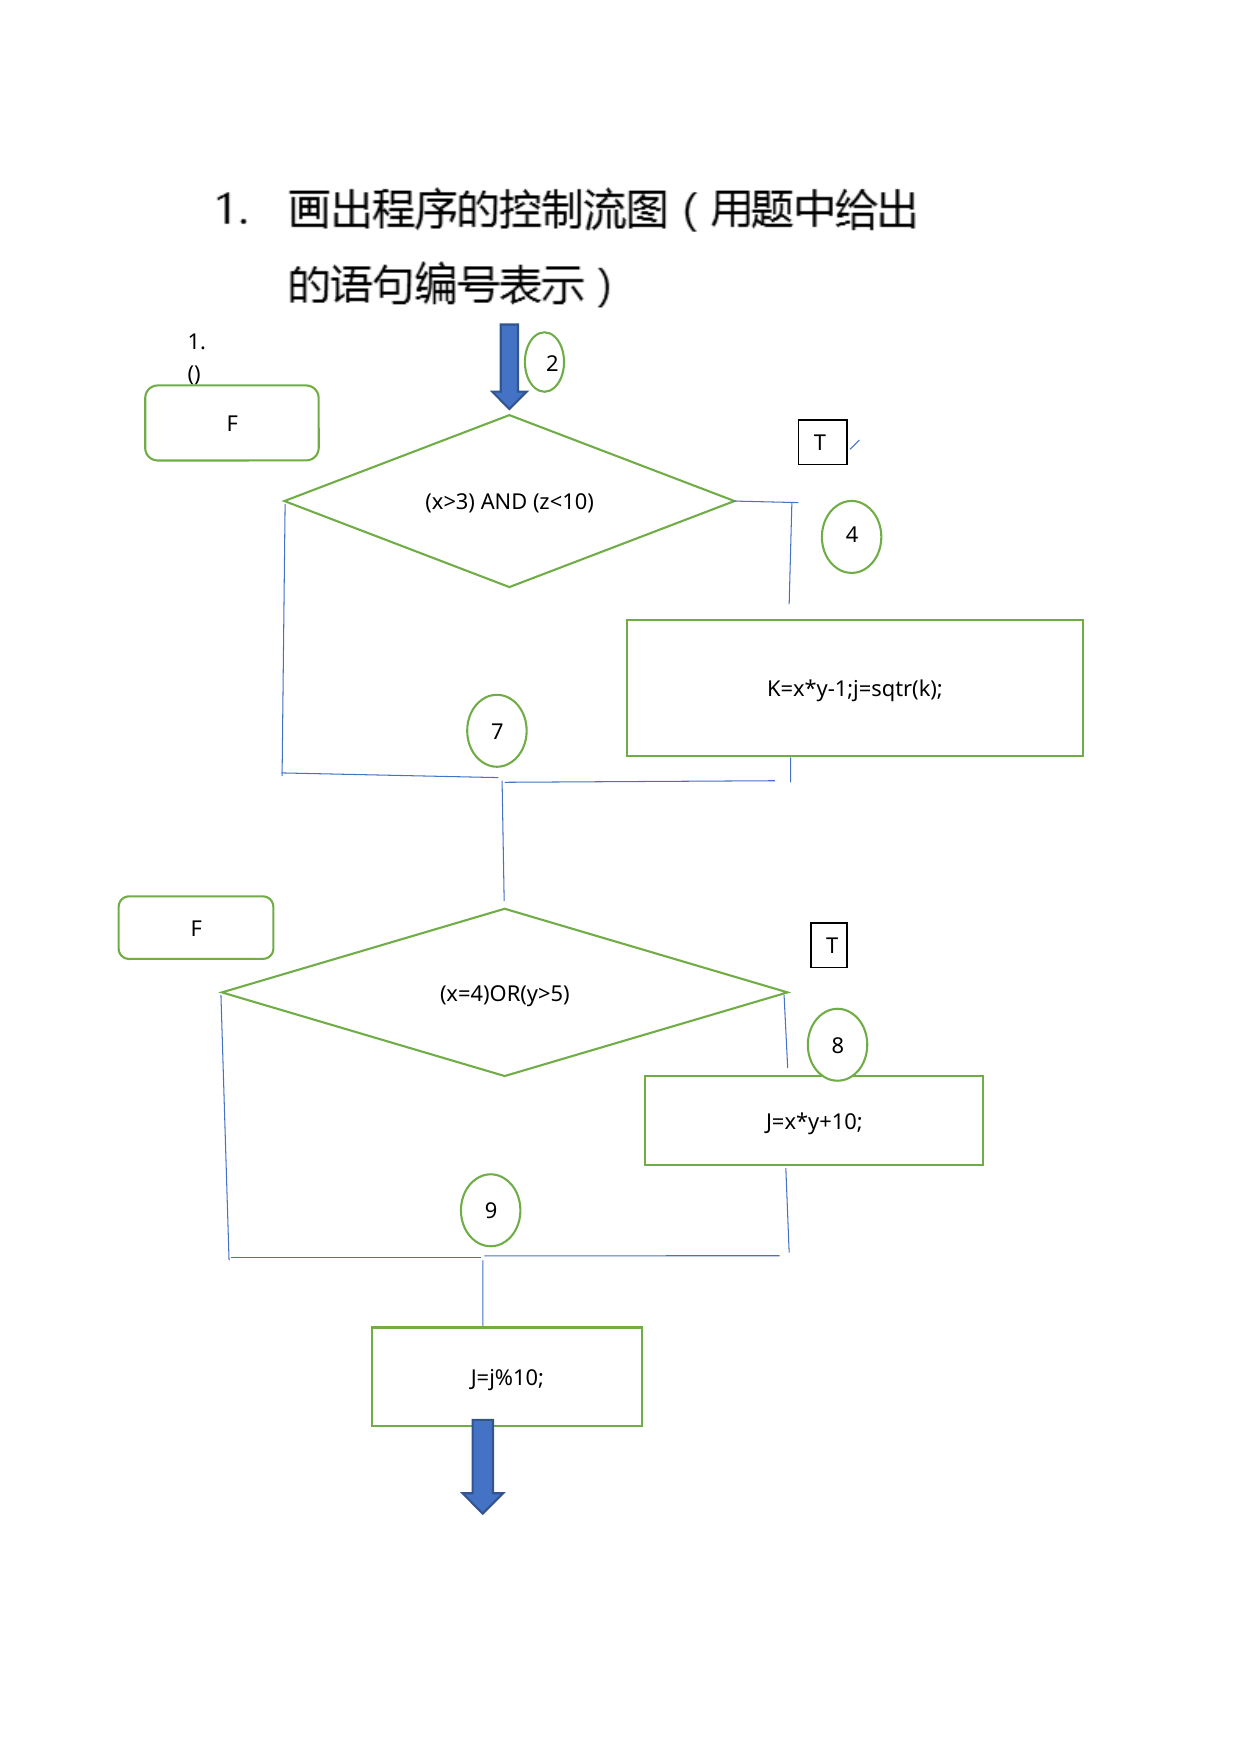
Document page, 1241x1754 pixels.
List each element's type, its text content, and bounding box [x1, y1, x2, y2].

text () [520, 357, 533, 389]
picture [187, 162, 1030, 325]
text 1. [187, 325, 499, 357]
text () [556, 357, 1053, 389]
text 1. [520, 324, 1053, 357]
text () [187, 357, 499, 389]
